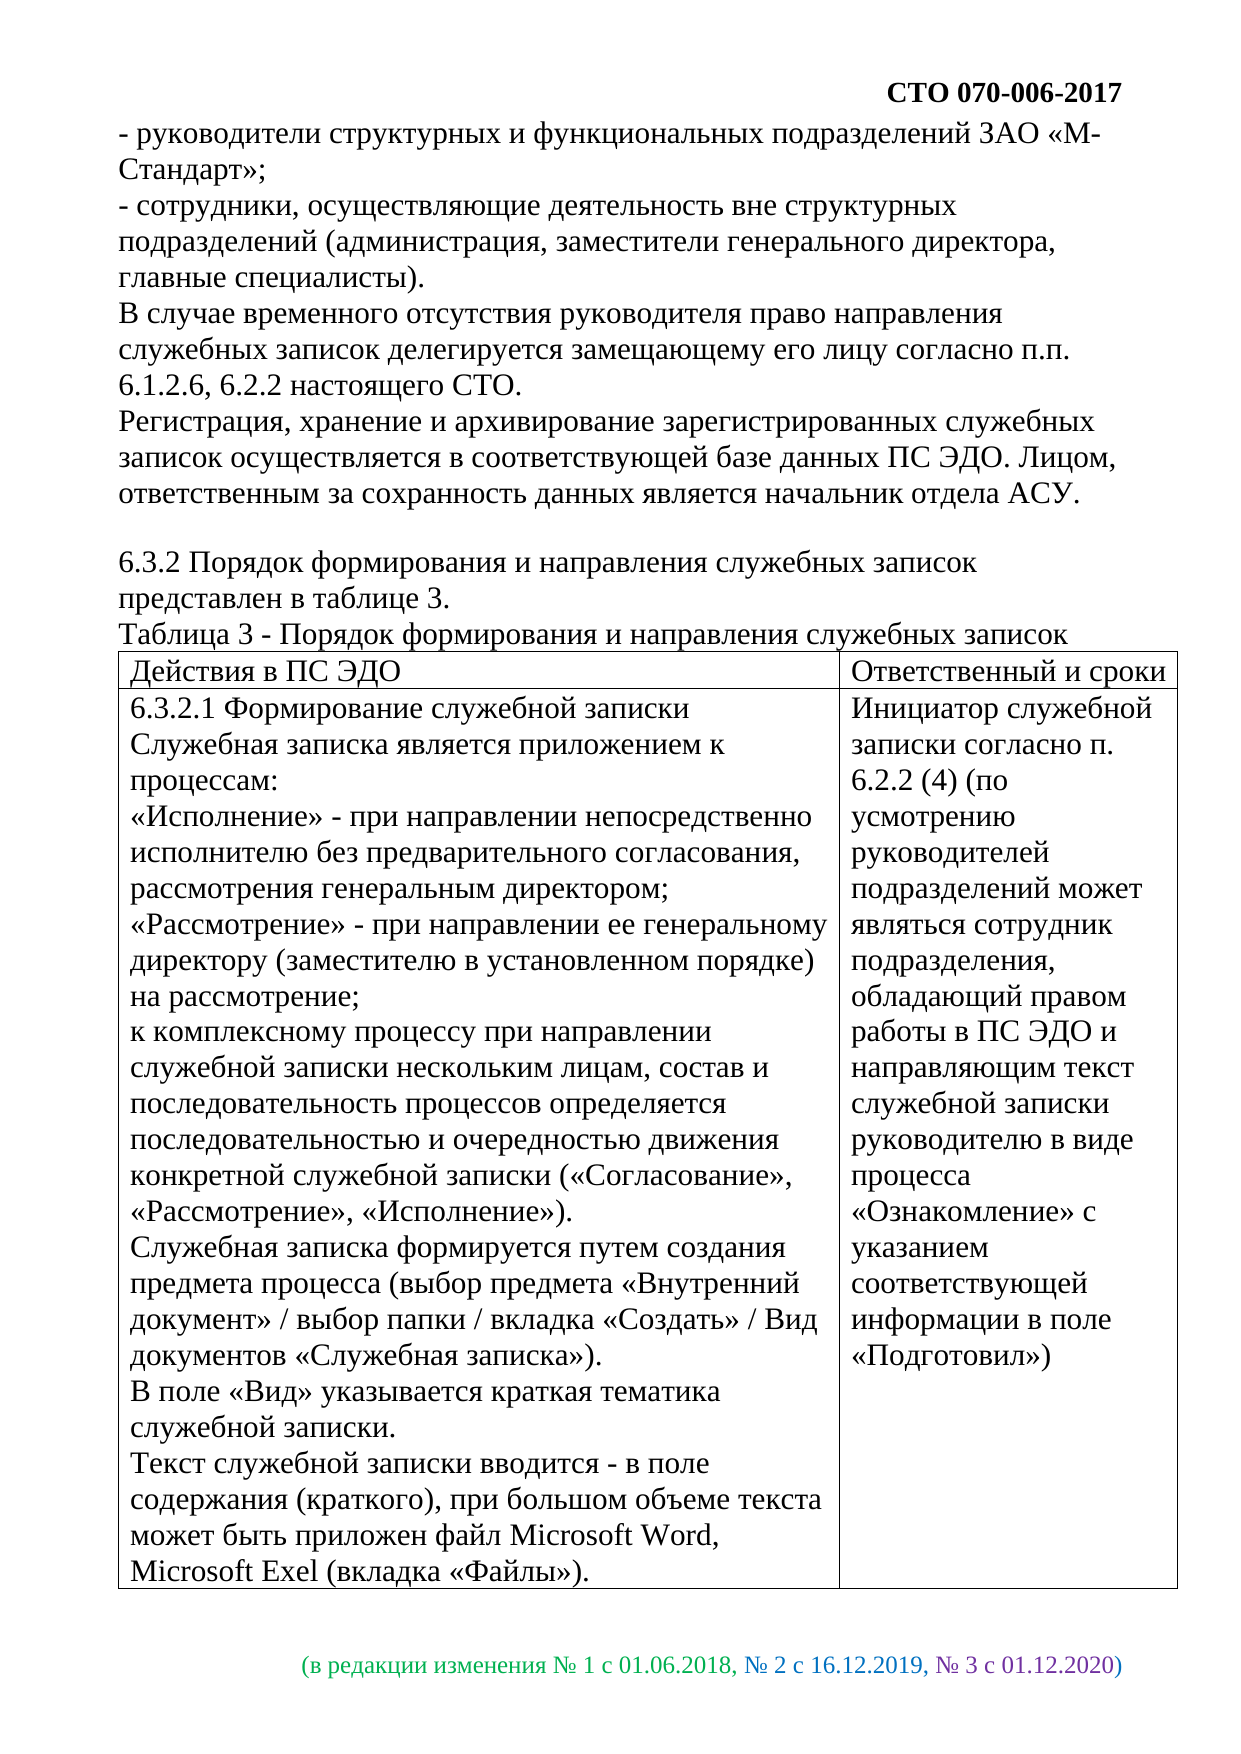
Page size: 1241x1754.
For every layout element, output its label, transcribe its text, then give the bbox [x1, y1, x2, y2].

table_header Ответственный и сроки [840, 652, 1177, 688]
text - руководители структурных и функциональных подразделений ЗАО «М-Стандарт»; [118, 114, 1122, 186]
text Таблица 3 - Порядок формирования и направления служебных записок [118, 615, 1122, 651]
text 6.3.2 Порядок формирования и направления служебных записок представлен в таблице 3. [118, 543, 1122, 615]
text Регистрация, хранение и архивирование зарегистрированных служебных записок осуществляется в соответствующей базе данных ПС ЭДО. Лицом, ответственным за сохранность данных является начальник отдела АСУ. [118, 402, 1122, 510]
text - сотрудники, осуществляющие деятельность вне структурных подразделений (администрация, заместители генерального директора, главные специалисты). [118, 186, 1122, 294]
table_header Действия в ПС ЭДО [119, 652, 839, 688]
text В случае временного отсутствия руководителя право направления служебных записок делегируется замещающему его лицу согласно п.п. 6.1.2.6, 6.2.2 настоящего СТО. [118, 294, 1122, 402]
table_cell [119, 689, 839, 1588]
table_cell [840, 689, 1177, 1588]
